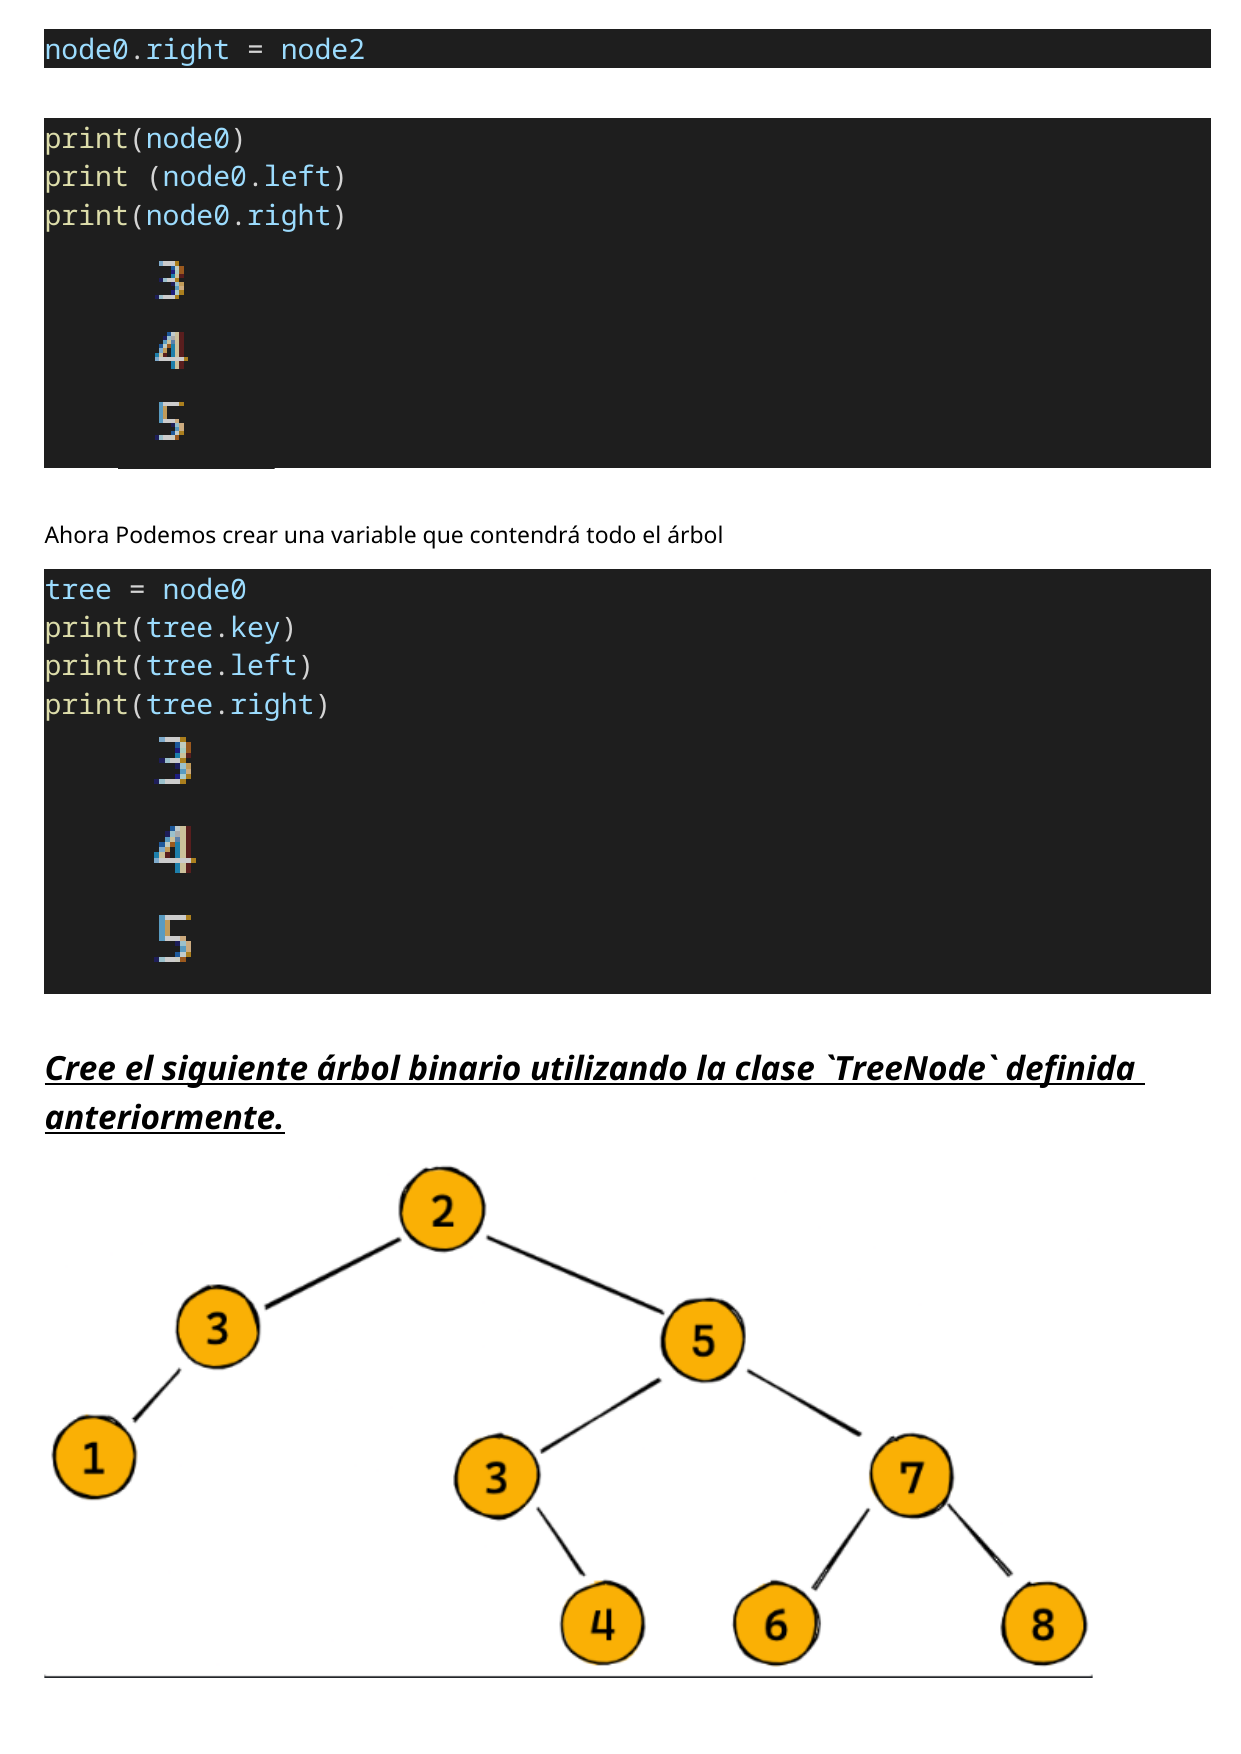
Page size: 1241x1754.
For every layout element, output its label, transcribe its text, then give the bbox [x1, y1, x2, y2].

text Ahora Podemos crear una variable que contendrá todo el árbol [44, 519, 1211, 550]
picture [118, 722, 254, 994]
picture [118, 233, 275, 469]
text print (node0.left) [44, 157, 1211, 195]
text print(tree.right) [44, 684, 1211, 722]
text print(node0.right) [44, 195, 1211, 233]
text print(tree.key) [44, 607, 1211, 646]
text tree = node0 [44, 569, 1211, 607]
text print(node0) [44, 118, 1211, 157]
text node0.right = node2 [44, 29, 1211, 68]
picture [44, 1159, 1093, 1678]
text print(tree.left) [44, 646, 1211, 684]
text Cree el siguiente árbol binario utilizando la clase `TreeNode` definida anteriormente. [44, 1044, 1211, 1139]
